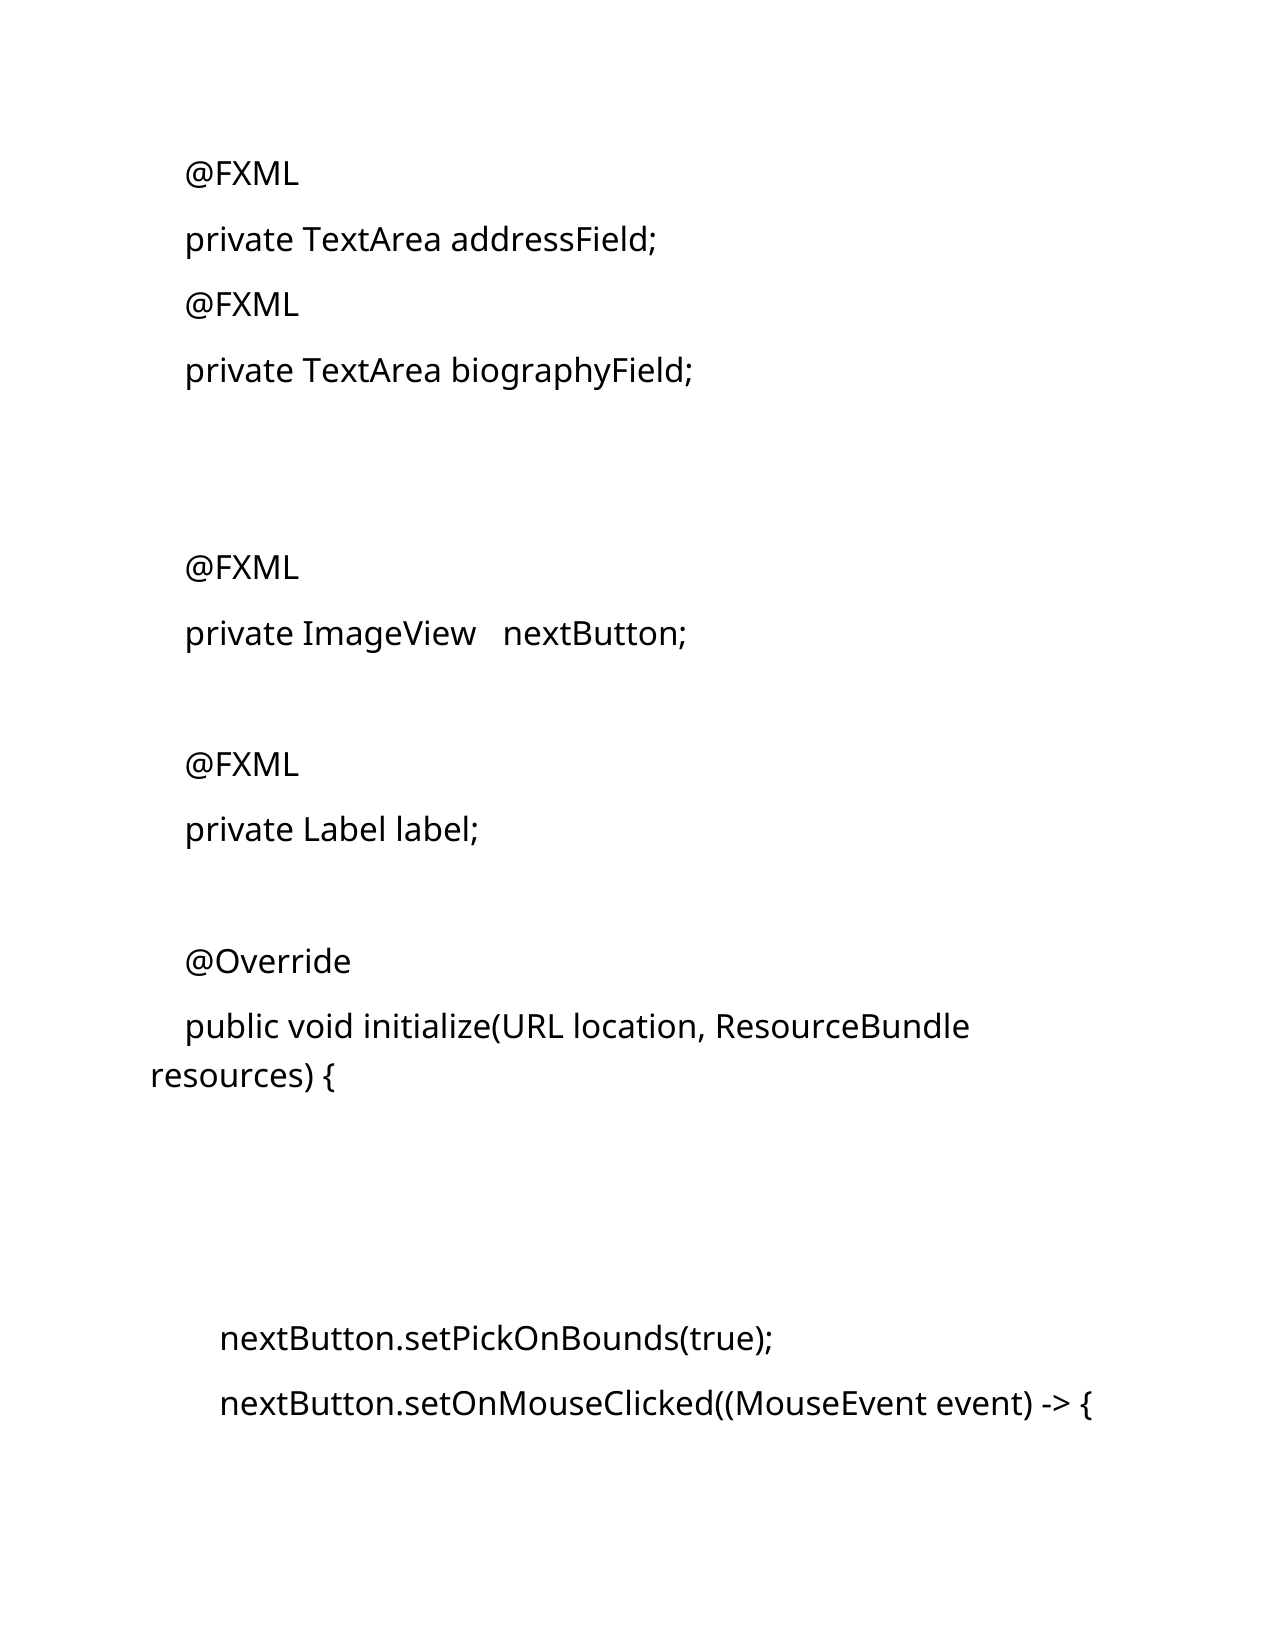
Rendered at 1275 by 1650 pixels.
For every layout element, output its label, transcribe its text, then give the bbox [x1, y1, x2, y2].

text @FXML [150, 741, 1125, 786]
text @FXML [150, 544, 1125, 589]
text @Override [150, 937, 1125, 983]
text nextButton.setPickOnBounds(true); [150, 1314, 1125, 1360]
text private ImageView nextButton; [150, 609, 1125, 655]
text @FXML [150, 281, 1125, 327]
text private TextArea addressField; [150, 216, 1125, 261]
text private Label label; [150, 806, 1125, 852]
text @FXML [150, 150, 1125, 195]
text public void initialize(URL location, ResourceBundle resources) { [150, 1003, 1125, 1097]
text private TextArea biographyField; [150, 347, 1125, 392]
text nextButton.setOnMouseClicked((MouseEvent event) -> { [150, 1380, 1125, 1426]
